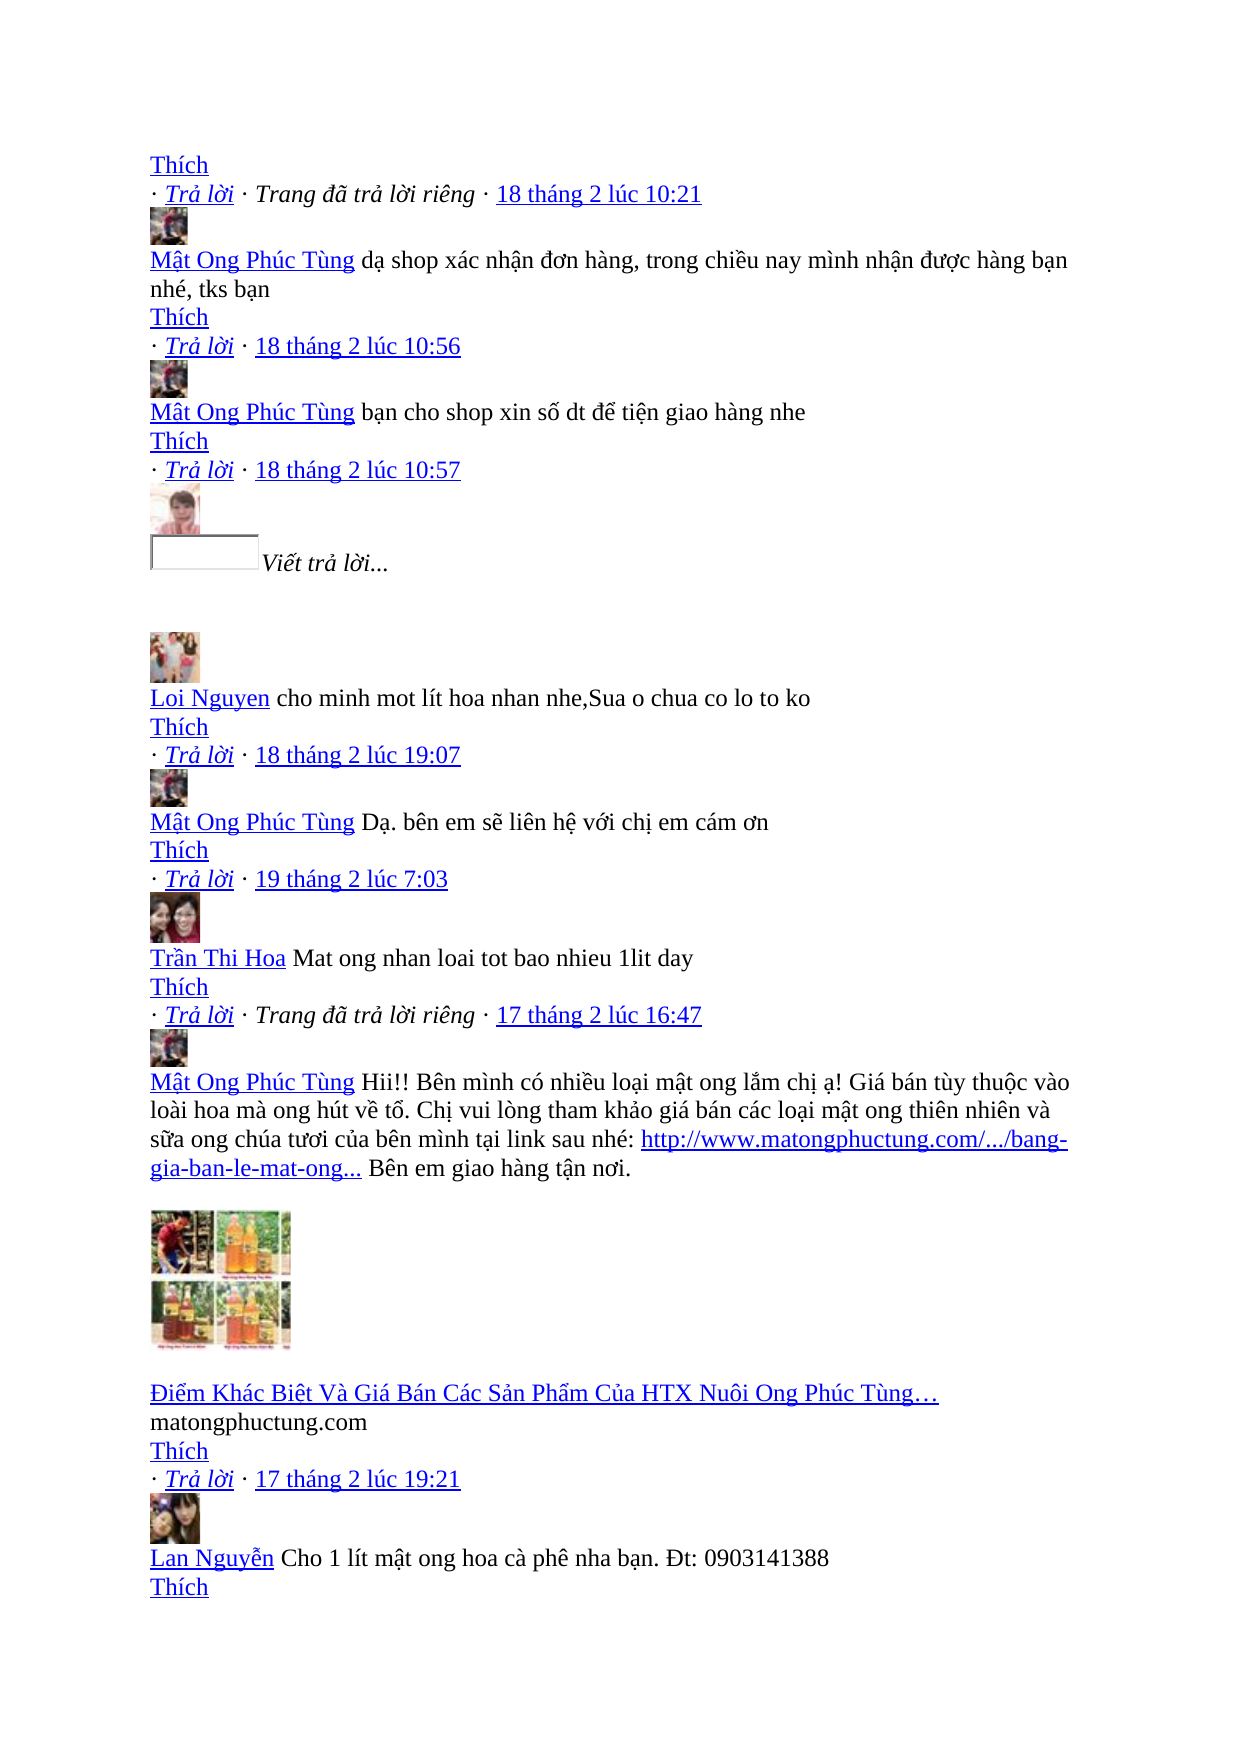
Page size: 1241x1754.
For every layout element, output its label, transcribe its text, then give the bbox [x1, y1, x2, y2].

text Thích [150, 1572, 1090, 1601]
text Thích [150, 712, 1090, 740]
text · Trả lời · Trang đã trả lời riêng · 17 tháng 2 lúc 16:47 [150, 1000, 1090, 1029]
text · Trả lời · 17 tháng 2 lúc 19:21 [150, 1464, 1090, 1493]
text Thích [150, 972, 1090, 1000]
picture [150, 360, 188, 398]
picture [150, 769, 188, 807]
text Thích [150, 1436, 1090, 1464]
picture [150, 1209, 291, 1351]
text · Trả lời · 18 tháng 2 lúc 10:57 [150, 455, 1090, 484]
text Mật Ong Phúc Tùng Hii!! Bên mình có nhiều loại mật ong lắm chị ạ! Giá bán tùy thuộc vào loài hoa mà ong hút về tổ. Chị vui lòng tham khảo giá bán các loại mật ong thiên nhiên và sữa ong chúa tươi của bên mình tại link sau nhé: http://www.matongphuctung.com/.../bang-gia-ban-le-mat-ong... Bên em giao hàng tận nơi. [150, 1067, 1090, 1182]
text Mật Ong Phúc Tùng dạ shop xác nhận đơn hàng, trong chiều nay mình nhận được hàng bạn nhé, tks bạn [150, 245, 1090, 302]
text · Trả lời · 18 tháng 2 lúc 19:07 [150, 740, 1090, 769]
picture [150, 1029, 188, 1067]
text Mật Ong Phúc Tùng Dạ. bên em sẽ liên hệ với chị em cám ơn [150, 807, 1090, 835]
text · Trả lời · 19 tháng 2 lúc 7:03 [150, 864, 1090, 893]
text Trần Thi Hoa Mat ong nhan loai tot bao nhieu 1lit day [150, 943, 1090, 972]
text · Trả lời · 18 tháng 2 lúc 10:56 [150, 331, 1090, 360]
text Thích [150, 426, 1090, 455]
picture [150, 1493, 200, 1544]
text matongphuctung.com [150, 1407, 1090, 1436]
text Thích [150, 150, 1090, 179]
text Lan Nguyễn Cho 1 lít mật ong hoa cà phê nha bạn. Đt: 0903141388 [150, 1543, 1090, 1572]
text Loi Nguyen cho minh mot lít hoa nhan nhe,Sua o chua co lo to ko [150, 683, 1090, 712]
text Thích [150, 835, 1090, 864]
text Viết trả lời... [150, 534, 1090, 577]
text Thích [150, 302, 1090, 331]
text · Trả lời · Trang đã trả lời riêng · 18 tháng 2 lúc 10:21 [150, 179, 1090, 207]
text Mật Ong Phúc Tùng bạn cho shop xin số dt để tiện giao hàng nhe [150, 397, 1090, 426]
picture [150, 207, 188, 245]
text Điểm Khác Biệt Và Giá Bán Các Sản Phẩm Của HTX Nuôi Ong Phúc Tùng… [150, 1378, 1090, 1407]
picture [150, 632, 200, 683]
picture [150, 892, 200, 943]
picture [150, 483, 200, 534]
